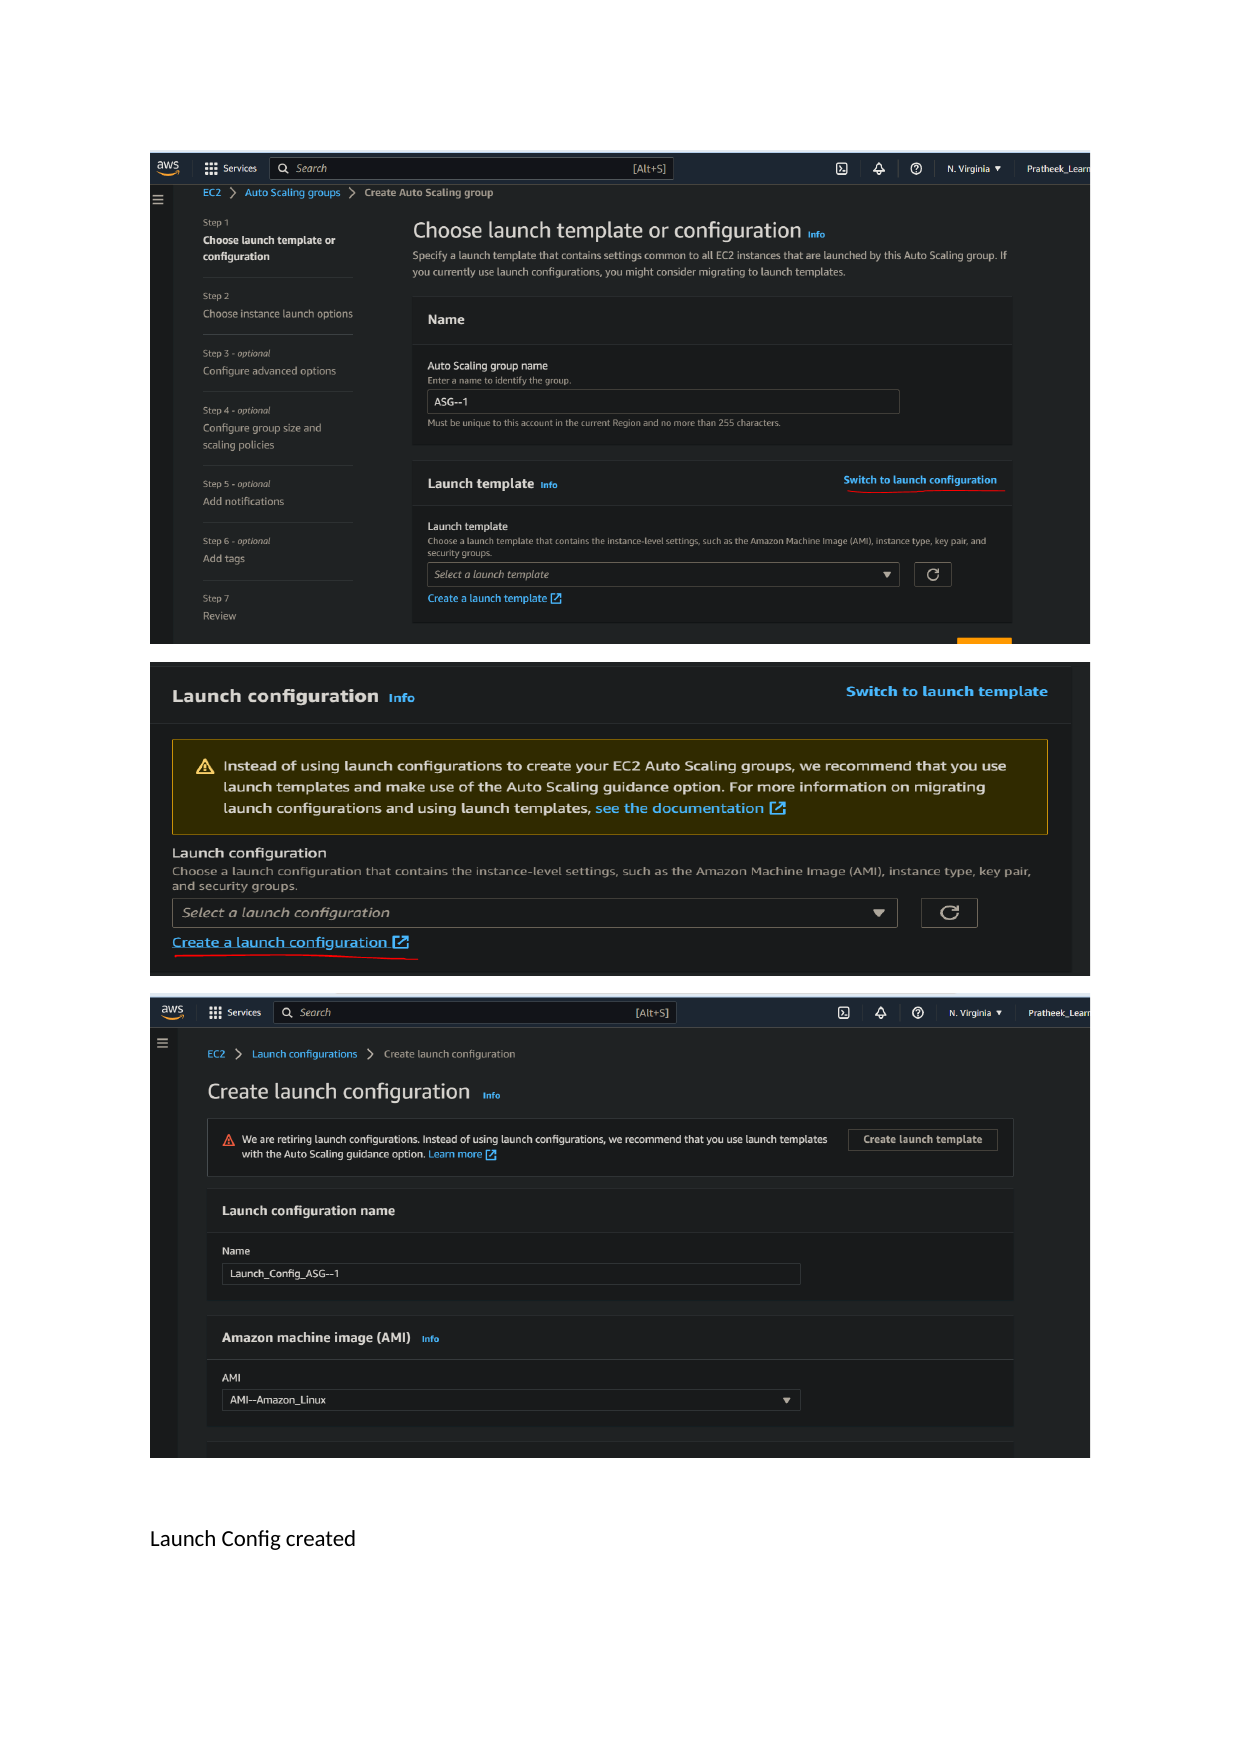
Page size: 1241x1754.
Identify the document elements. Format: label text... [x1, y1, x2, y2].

text Launch Config created [150, 1524, 1090, 1552]
picture [150, 662, 1091, 976]
picture [150, 150, 1091, 644]
picture [150, 993, 1091, 1458]
